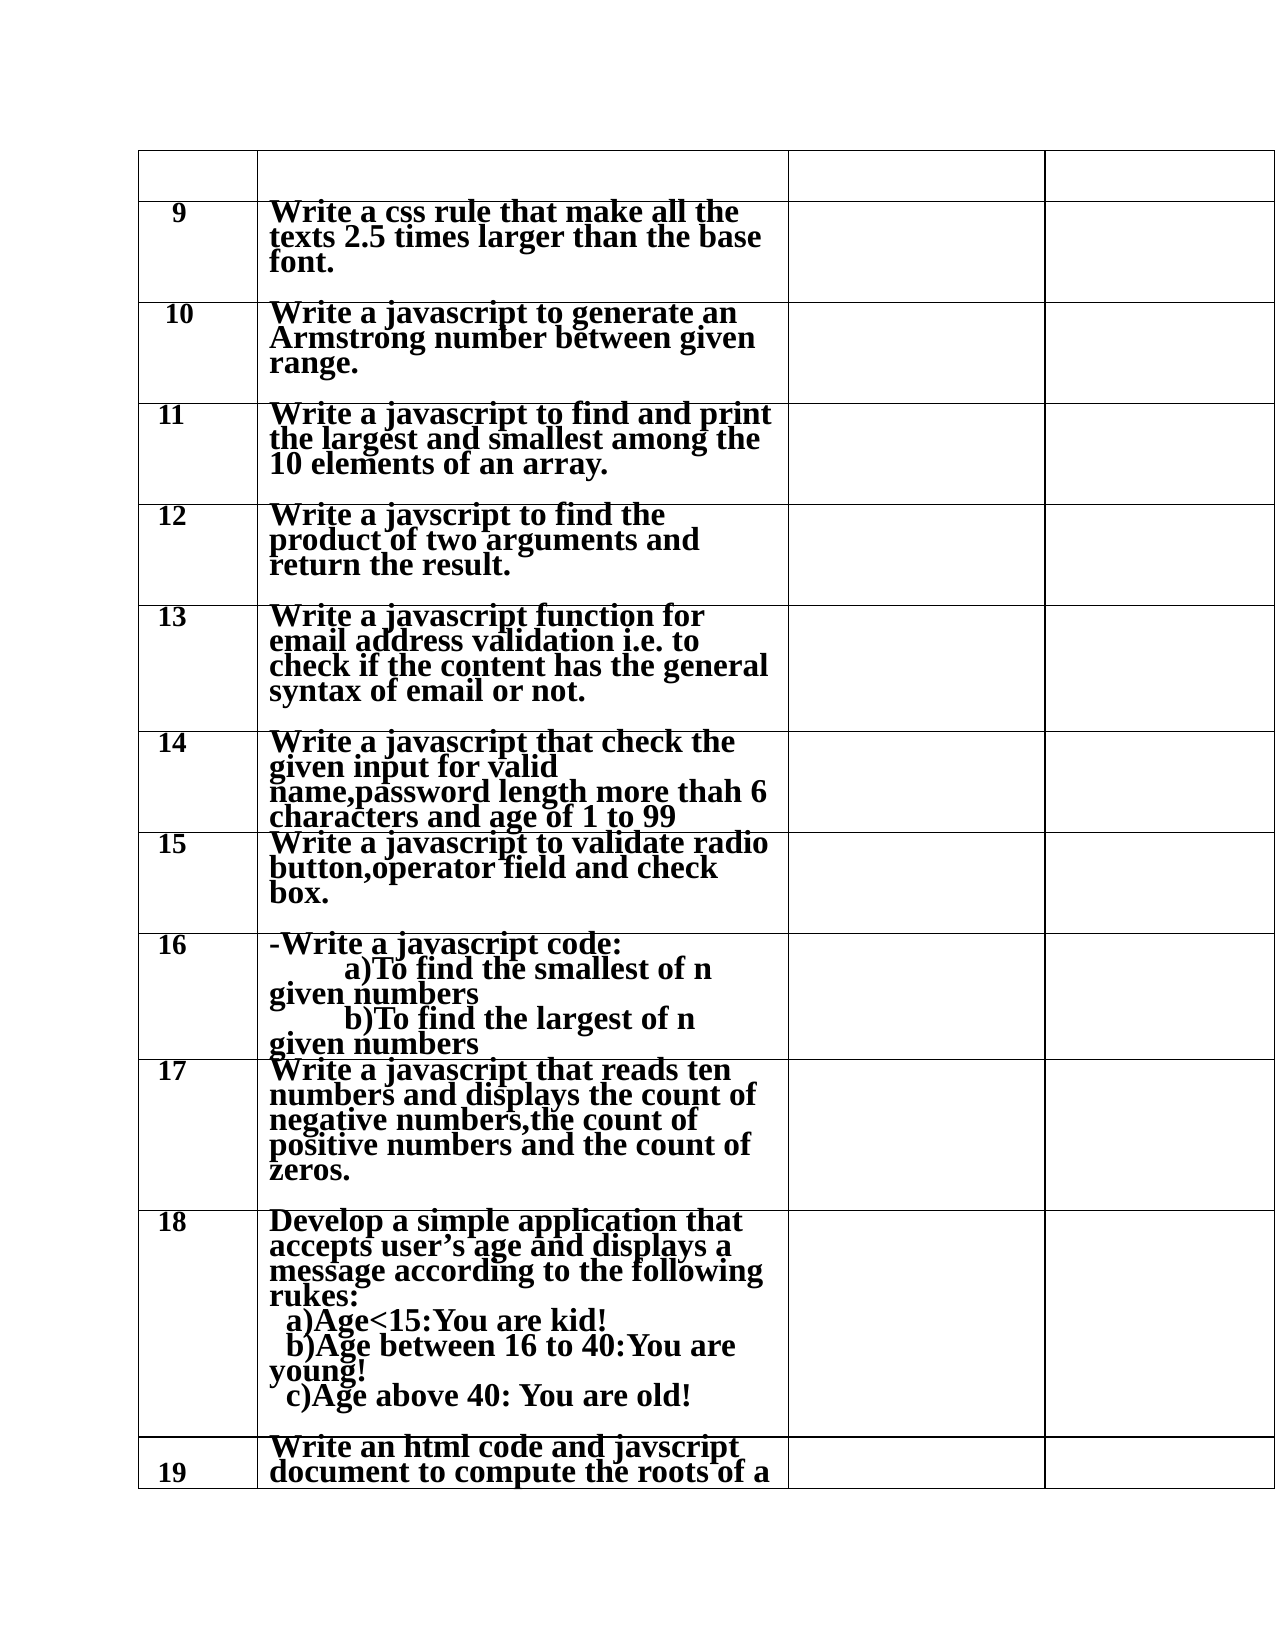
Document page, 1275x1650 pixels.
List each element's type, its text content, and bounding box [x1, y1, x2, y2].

table_cell 17 [139, 1060, 257, 1210]
table_cell [1046, 606, 1274, 731]
table_cell 15 [139, 833, 257, 933]
table_cell 16 [139, 934, 257, 1059]
table_cell 18 [139, 1211, 257, 1436]
table_cell 11 [139, 404, 257, 504]
table_cell Write a javascript to validate radio button,operator field and check box. [258, 833, 788, 933]
table_cell Write a css rule that make all the texts 2.5 times larger than the base font. [258, 202, 788, 302]
table_cell [1046, 1211, 1274, 1436]
table_cell [789, 404, 1044, 504]
table_cell Write a javascript that reads ten numbers and displays the count of negative numbers,the count of positive numbers and the count of zeros. [258, 1060, 788, 1210]
table_cell 13 [139, 606, 257, 731]
table_cell [1046, 303, 1274, 403]
table_cell Write a javascript to find and print the largest and smallest among the 10 elements of an array. [258, 404, 788, 504]
table_cell [789, 151, 1044, 201]
table_cell 9 [139, 202, 257, 302]
table_cell [789, 606, 1044, 731]
table_cell [1046, 1438, 1274, 1487]
table_cell [1046, 151, 1274, 201]
table_cell [789, 202, 1044, 302]
table_cell 12 [139, 505, 257, 605]
table_cell Write a javascript function for email address validation i.e. to check if the content has the general syntax of email or not. [258, 606, 788, 731]
table_cell [1046, 934, 1274, 1059]
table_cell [258, 151, 788, 201]
table_cell [1046, 404, 1274, 504]
table_cell [1046, 833, 1274, 933]
table_cell [1046, 505, 1274, 605]
table_cell 14 [139, 732, 257, 832]
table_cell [258, 1438, 788, 1487]
table_cell [1046, 1060, 1274, 1210]
table_cell Write a javascript that check the given input for valid name,password length more thah 6 characters and age of 1 to 99 [258, 732, 788, 832]
table_cell 19 [139, 1438, 257, 1487]
table_cell Write a javascript to generate an Armstrong number between given range. [258, 303, 788, 403]
table_cell 8 [139, 151, 257, 201]
table_cell [789, 833, 1044, 933]
table_cell [789, 1211, 1044, 1436]
table_cell Develop a simple application that accepts user’s age and displays a message according to the following rukes: a)Age<15:You are kid! b)Age between 16 to 40:You are young! c)Age above 40: You are old! [258, 1211, 788, 1436]
table_cell [789, 1438, 1044, 1487]
table_cell [789, 505, 1044, 605]
table_cell Write a javscript to find the product of two arguments and return the result. [258, 505, 788, 605]
table_cell [1046, 732, 1274, 832]
table_cell [1046, 202, 1274, 302]
table_cell [789, 1060, 1044, 1210]
table_cell -Write a javascript code: a)To find the smallest of n given numbers b)To find the largest of n given numbers [258, 934, 788, 1059]
table_cell [789, 934, 1044, 1059]
table_cell 10 [139, 303, 257, 403]
table_cell [789, 732, 1044, 832]
table_cell [789, 303, 1044, 403]
